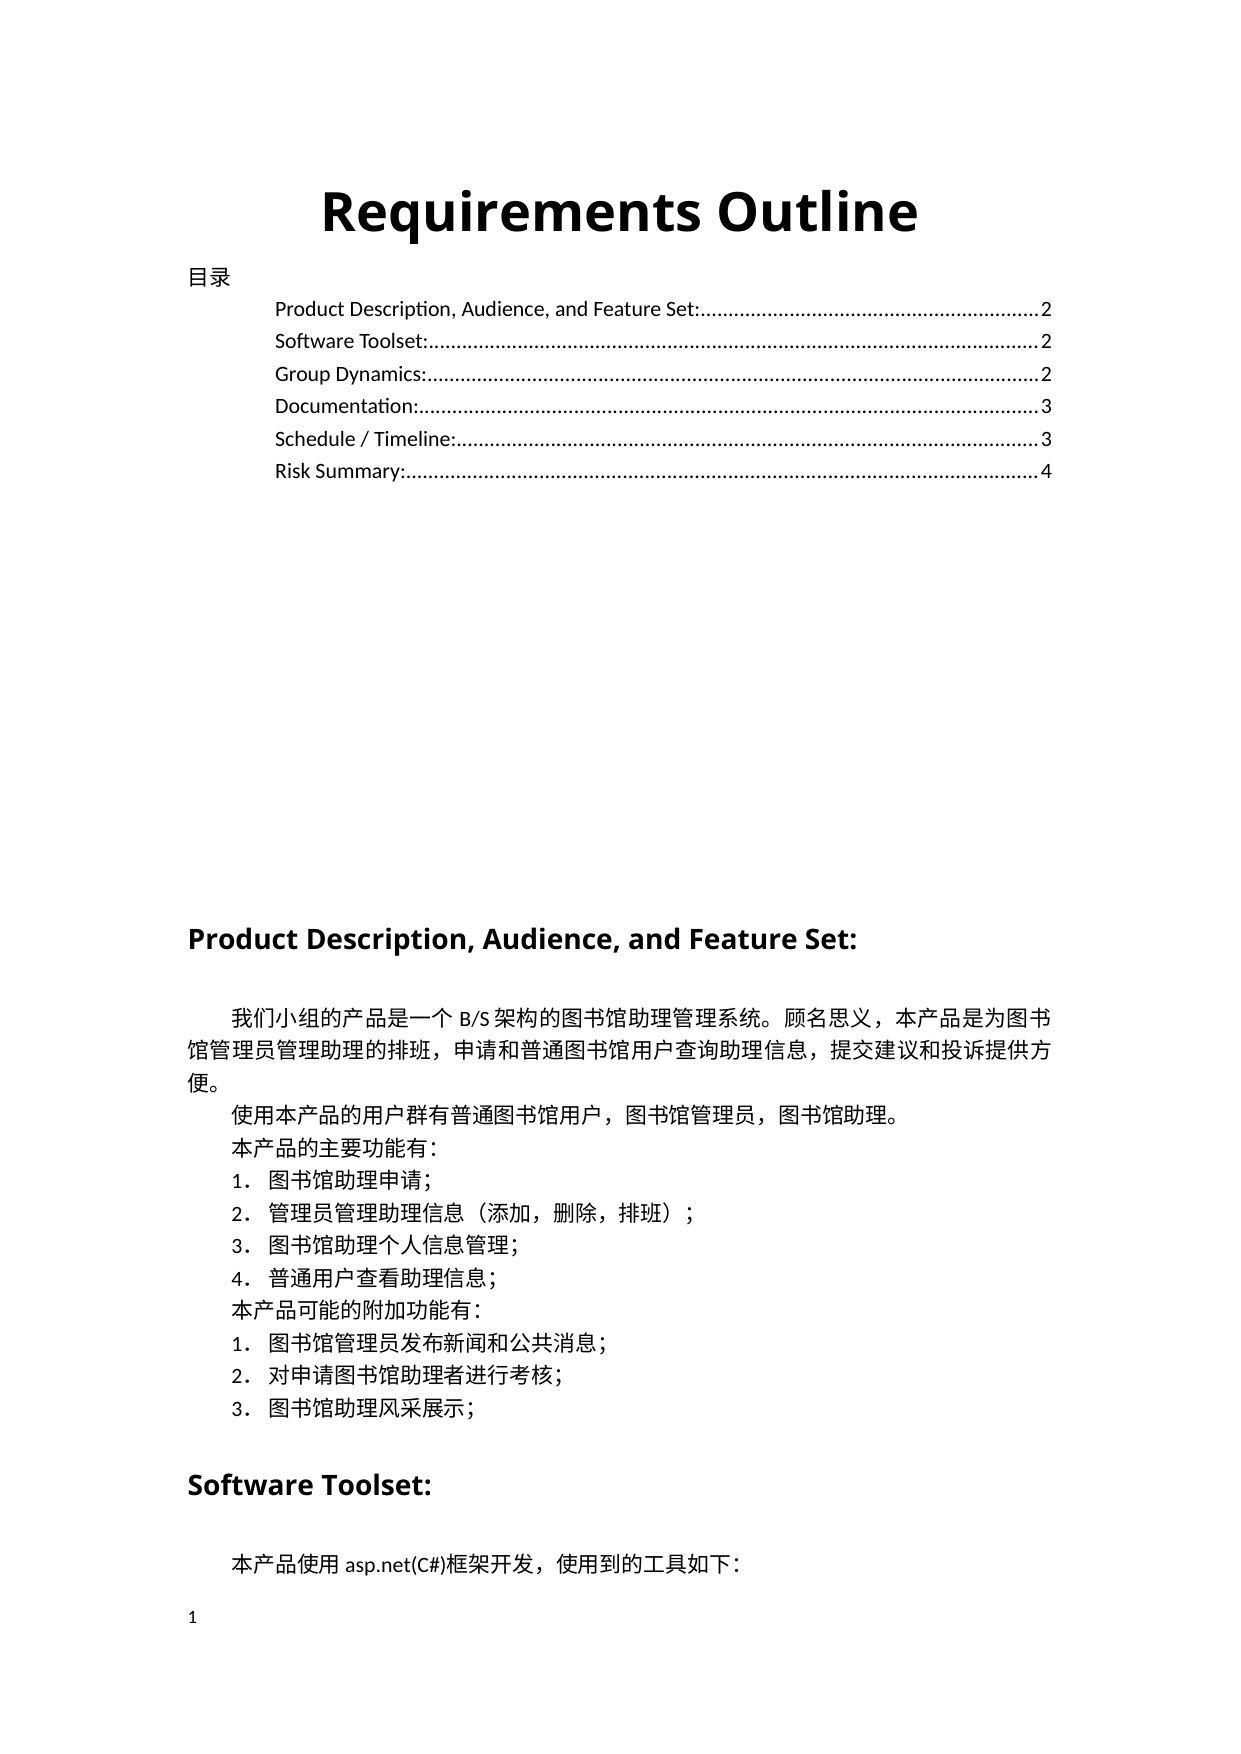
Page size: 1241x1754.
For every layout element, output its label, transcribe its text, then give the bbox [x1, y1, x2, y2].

text 本产品的主要功能有： [187, 1130, 1053, 1163]
list 图书馆助理风采展示； [231, 1390, 1053, 1423]
list 管理员管理助理信息（添加，删除，排班）； [231, 1195, 1053, 1228]
subtitle Product Description, Audience, and Feature Set: [187, 906, 1053, 971]
list 图书馆助理个人信息管理； [231, 1228, 1053, 1260]
text Requirements Outline [187, 162, 1053, 259]
list 对申请图书馆助理者进行考核； [231, 1358, 1053, 1390]
text 使用本产品的用户群有普通图书馆用户，图书馆管理员，图书馆助理。 [187, 1098, 1053, 1130]
text 本产品可能的附加功能有： [231, 1293, 1053, 1325]
list 图书馆管理员发布新闻和公共消息； [231, 1325, 1053, 1358]
list 普通用户查看助理信息； [231, 1260, 1053, 1293]
text 本产品使用asp.net(C#)框架开发，使用到的工具如下： [187, 1546, 1053, 1579]
text 我们小组的产品是一个B/S架构的图书馆助理管理系统。顾名思义，本产品是为图书馆管理员管理助理的排班，申请和普通图书馆用户查询助理信息，提交建议和投诉提供方便。 [187, 1000, 1053, 1098]
subtitle Software Toolset: [187, 1452, 1053, 1517]
list 图书馆助理申请； [231, 1163, 1053, 1195]
